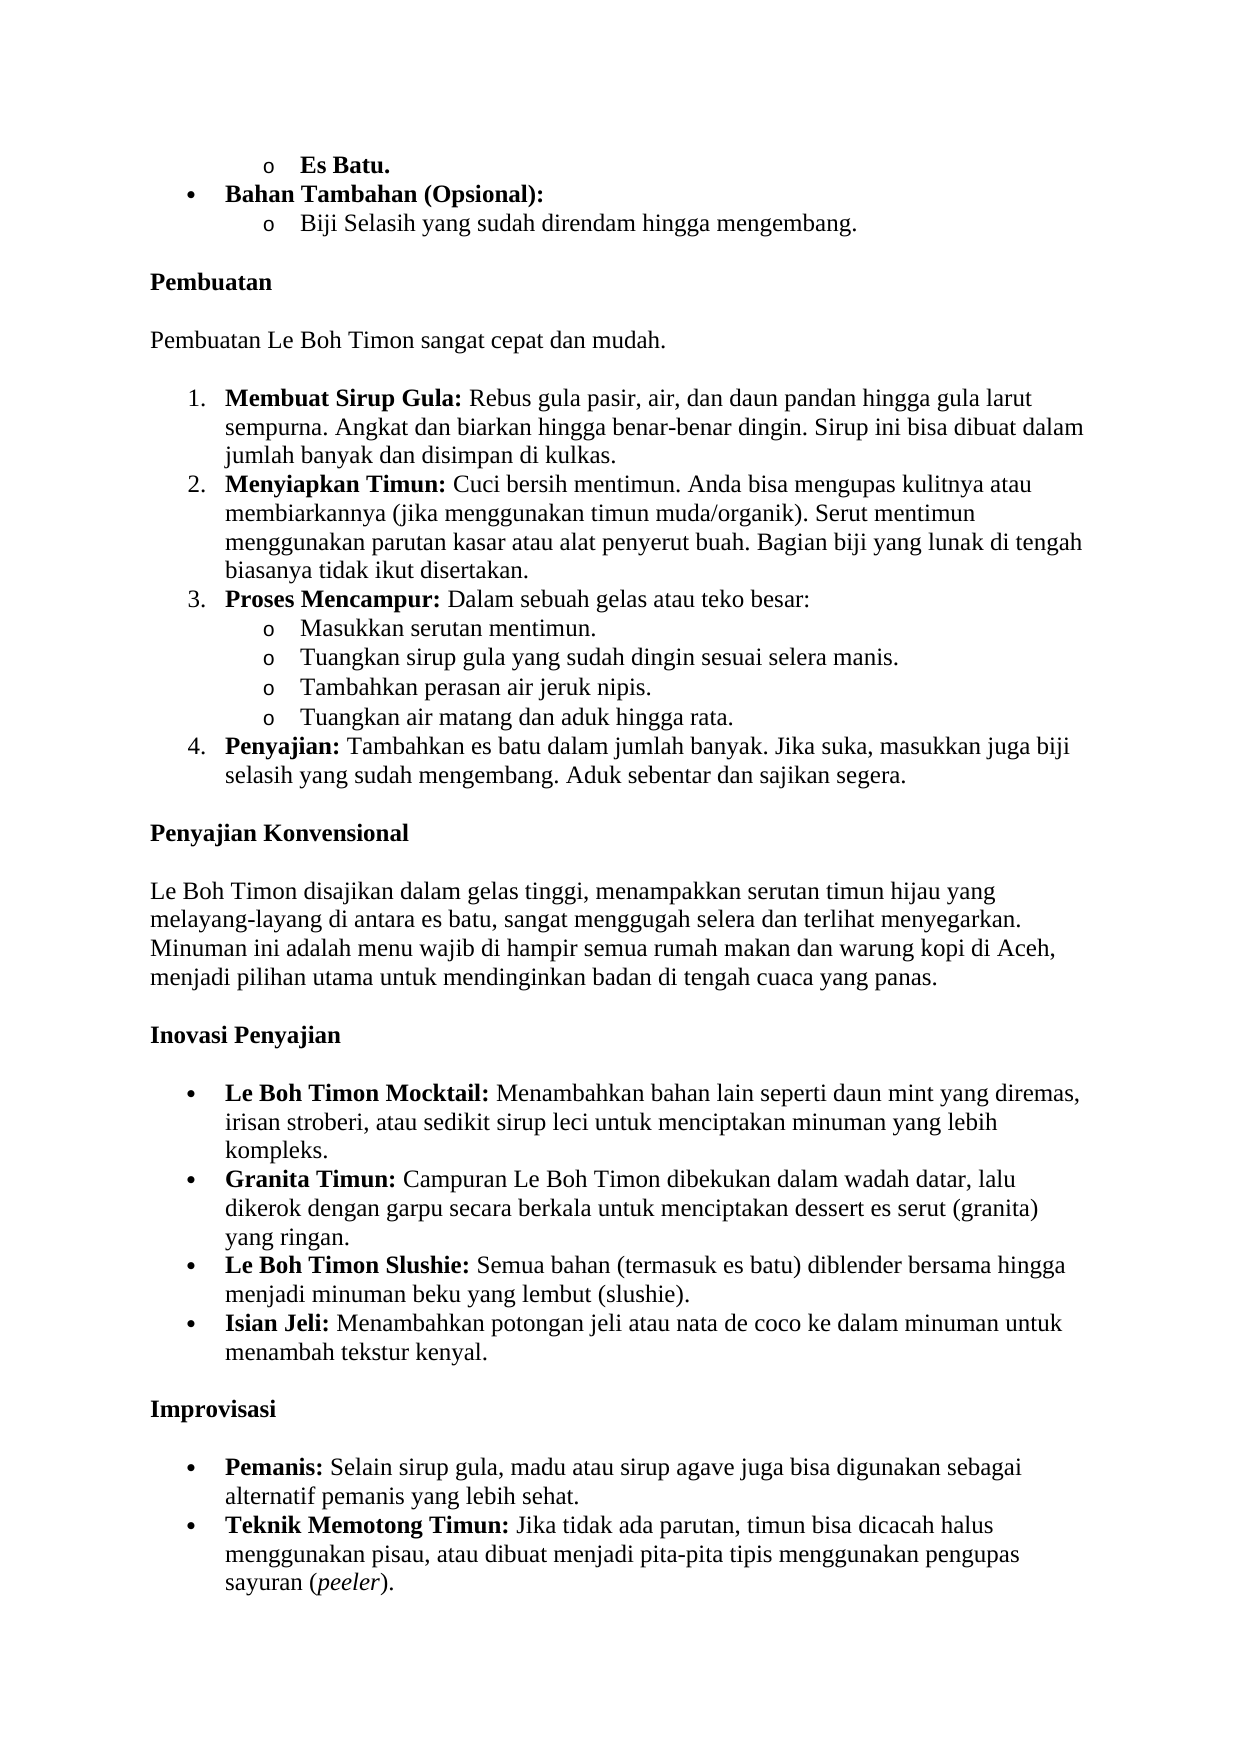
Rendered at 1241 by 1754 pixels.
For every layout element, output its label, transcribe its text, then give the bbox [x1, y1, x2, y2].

list Tuangkan air matang dan aduk hingga rata. [262, 702, 1090, 731]
list Granita Timun: Campuran Le Boh Timon dibekukan dalam wadah datar, lalu dikerok dengan garpu secara berkala untuk menciptakan dessert es serut (granita) yang ringan. [187, 1164, 1090, 1250]
text Pembuatan Le Boh Timon sangat cepat dan mudah. [150, 325, 1090, 354]
text Penyajian Konvensional [150, 818, 1090, 847]
text Improvisasi [150, 1394, 1090, 1423]
list Bahan Tambahan (Opsional): [187, 179, 1090, 208]
list Le Boh Timon Mocktail: Menambahkan bahan lain seperti daun mint yang diremas, irisan stroberi, atau sedikit sirup leci untuk menciptakan minuman yang lebih kompleks. [187, 1078, 1090, 1164]
list Menyiapkan Timun: Cuci bersih mentimun. Anda bisa mengupas kulitnya atau membiarkannya (jika menggunakan timun muda/organik). Serut mentimun menggunakan parutan kasar atau alat penyerut buah. Bagian biji yang lunak di tengah biasanya tidak ikut disertakan. [187, 469, 1090, 584]
list Pemanis: Selain sirup gula, madu atau sirup agave juga bisa digunakan sebagai alternatif pemanis yang lebih sehat. [187, 1452, 1090, 1510]
text Pembuatan [150, 267, 1090, 296]
text Inovasi Penyajian [150, 1020, 1090, 1049]
list Membuat Sirup Gula: Rebus gula pasir, air, dan daun pandan hingga gula larut sempurna. Angkat dan biarkan hingga benar-benar dingin. Sirup ini bisa dibuat dalam jumlah banyak dan disimpan di kulkas. [187, 383, 1090, 469]
list Masukkan serutan mentimun. [262, 613, 1090, 642]
list Isian Jeli: Menambahkan potongan jeli atau nata de coco ke dalam minuman untuk menambah tekstur kenyal. [187, 1308, 1090, 1365]
text Le Boh Timon disajikan dalam gelas tinggi, menampakkan serutan timun hijau yang melayang-layang di antara es batu, sangat menggugah selera dan terlihat menyegarkan. Minuman ini adalah menu wajib di hampir semua rumah makan dan warung kopi di Aceh, menjadi pilihan utama untuk mendinginkan badan di tengah cuaca yang panas. [150, 876, 1090, 991]
list Es Batu. [262, 150, 1090, 179]
list Biji Selasih yang sudah direndam hingga mengembang. [262, 208, 1090, 238]
list Proses Mencampur: Dalam sebuah gelas atau teko besar: [187, 584, 1090, 613]
list Le Boh Timon Slushie: Semua bahan (termasuk es batu) diblender bersama hingga menjadi minuman beku yang lembut (slushie). [187, 1250, 1090, 1308]
list Penyajian: Tambahkan es batu dalam jumlah banyak. Jika suka, masukkan juga biji selasih yang sudah mengembang. Aduk sebentar dan sajikan segera. [187, 731, 1090, 789]
list Tuangkan sirup gula yang sudah dingin sesuai selera manis. [262, 642, 1090, 672]
list Tambahkan perasan air jeruk nipis. [262, 672, 1090, 702]
list Teknik Memotong Timun: Jika tidak ada parutan, timun bisa dicacah halus menggunakan pisau, atau dibuat menjadi pita-pita tipis menggunakan pengupas sayuran (peeler). [187, 1510, 1090, 1596]
